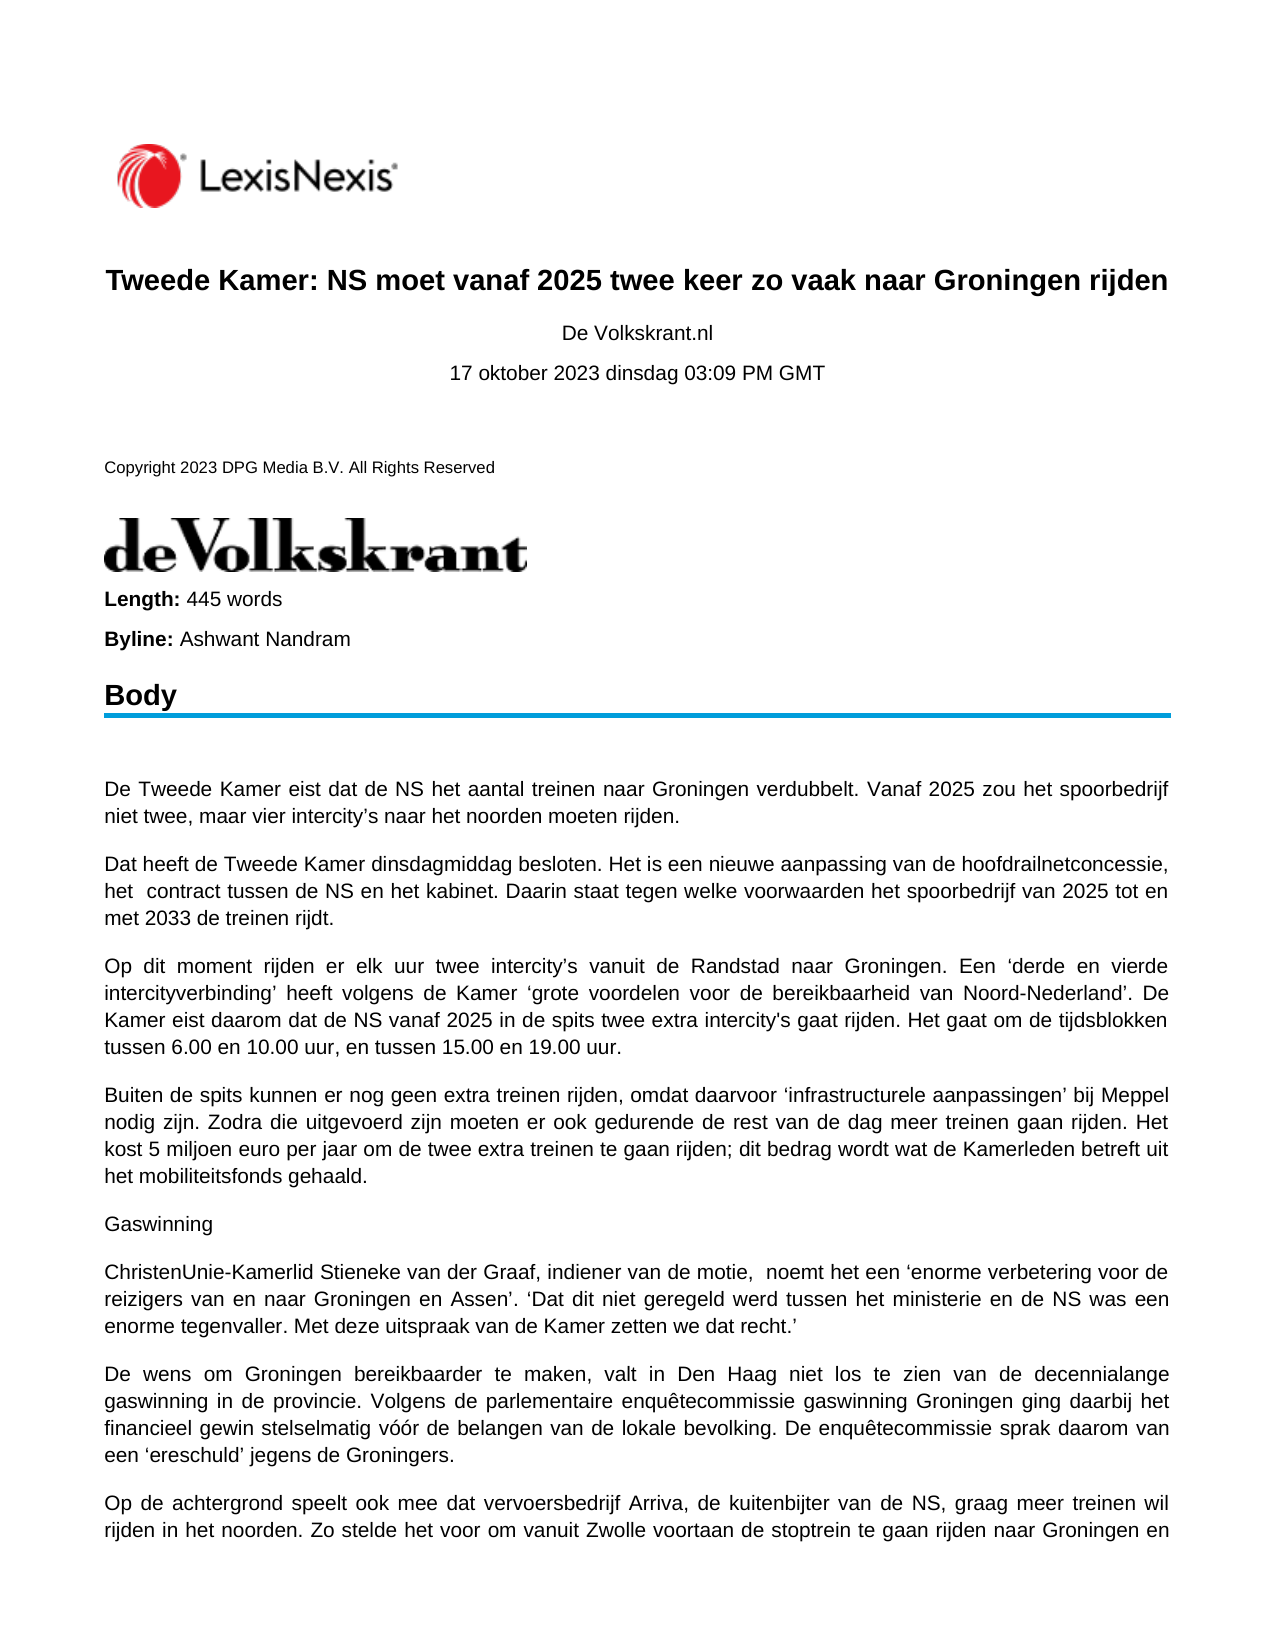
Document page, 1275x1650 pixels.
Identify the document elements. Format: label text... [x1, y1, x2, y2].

text Byline: Ashwant Nandram [104, 624, 1171, 651]
text ChristenUnie-Kamerlid Stieneke van der Graaf, indiener van de motie, noemt het een ‘enorme verbetering voor de reizigers van en naar Groningen en Assen’. ‘Dat dit niet geregeld werd tussen het ministerie en de NS was een enorme tegenvaller. Met deze uitspraak van de Kamer zetten we dat recht.’ [104, 1257, 1171, 1338]
text De Volkskrant.nl [104, 318, 1171, 345]
text Gaswinning [104, 1209, 1171, 1236]
text Body [104, 676, 1171, 711]
text Op dit moment rijden er elk uur twee intercity’s vanuit de Randstad naar Groningen. Een ‘derde en vierde intercityverbinding’ heeft volgens de Kamer ‘grote voordelen voor de bereikbaarheid van Noord-Nederland’. De Kamer eist daarom dat de NS vanaf 2025 in de spits twee extra intercity's gaat rijden. Het gaat om de tijdsblokken tussen 6.00 en 10.00 uur, en tussen 15.00 en 19.00 uur. [104, 951, 1171, 1059]
picture [104, 144, 412, 208]
text Buiten de spits kunnen er nog geen extra treinen rijden, omdat daarvoor ‘infrastructurele aanpassingen’ bij Meppel nodig zijn. Zodra die uitgevoerd zijn moeten er ook gedurende de rest van de dag meer treinen gaan rijden. Het kost 5 miljoen euro per jaar om de twee extra treinen te gaan rijden; dit bedrag wordt wat de Kamerleden betreft uit het mobiliteitsfonds gehaald. [104, 1080, 1171, 1188]
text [104, 1488, 1171, 1542]
text Copyright 2023 DPG Media B.V. All Rights Reserved [104, 426, 1171, 477]
subtitle Tweede Kamer: NS moet vanaf 2025 twee keer zo vaak naar Groningen rijden [104, 261, 1171, 297]
text De Tweede Kamer eist dat de NS het aantal treinen naar Groningen verdubbelt. Vanaf 2025 zou het spoorbedrijf niet twee, maar vier intercity’s naar het noorden moeten rijden. [104, 773, 1171, 828]
text Dat heeft de Tweede Kamer dinsdagmiddag besloten. Het is een nieuwe aanpassing van de hoofdrailnetconcessie, het contract tussen de NS en het kabinet. Daarin staat tegen welke voorwaarden het spoorbedrijf van 2025 tot en met 2033 de treinen rijdt. [104, 848, 1171, 930]
text Length: 445 words [104, 584, 1171, 611]
picture [104, 518, 527, 572]
text 17 oktober 2023 dinsdag 03:09 PM GMT [104, 357, 1171, 384]
text De wens om Groningen bereikbaarder te maken, valt in Den Haag niet los te zien van de decennialange gaswinning in de provincie. Volgens de parlementaire enquêtecommissie gaswinning Groningen ging daarbij het financieel gewin stelselmatig vóór de belangen van de lokale bevolking. De enquêtecommissie sprak daarom van een ‘ereschuld’ jegens de Groningers. [104, 1359, 1171, 1467]
